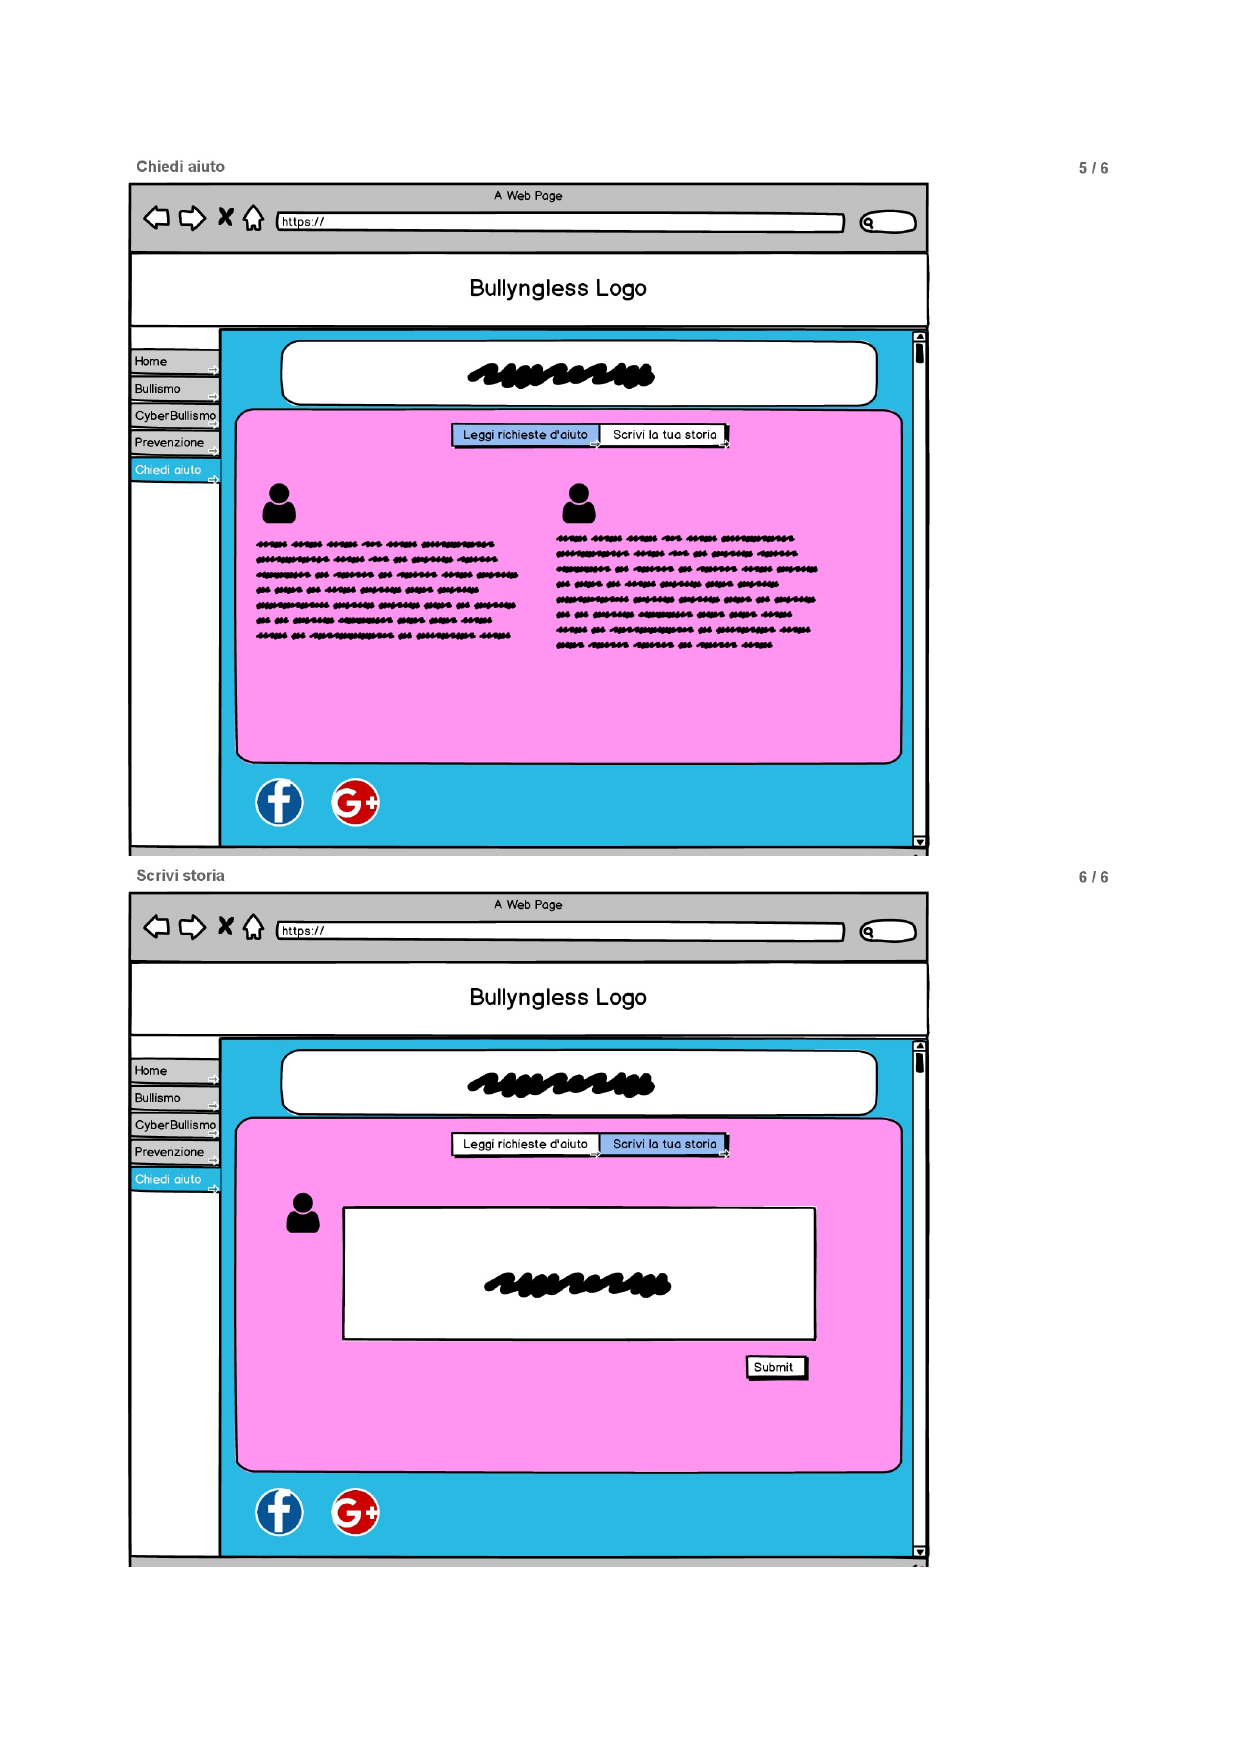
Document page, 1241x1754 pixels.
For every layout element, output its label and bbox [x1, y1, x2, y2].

picture [118, 147, 1122, 1567]
